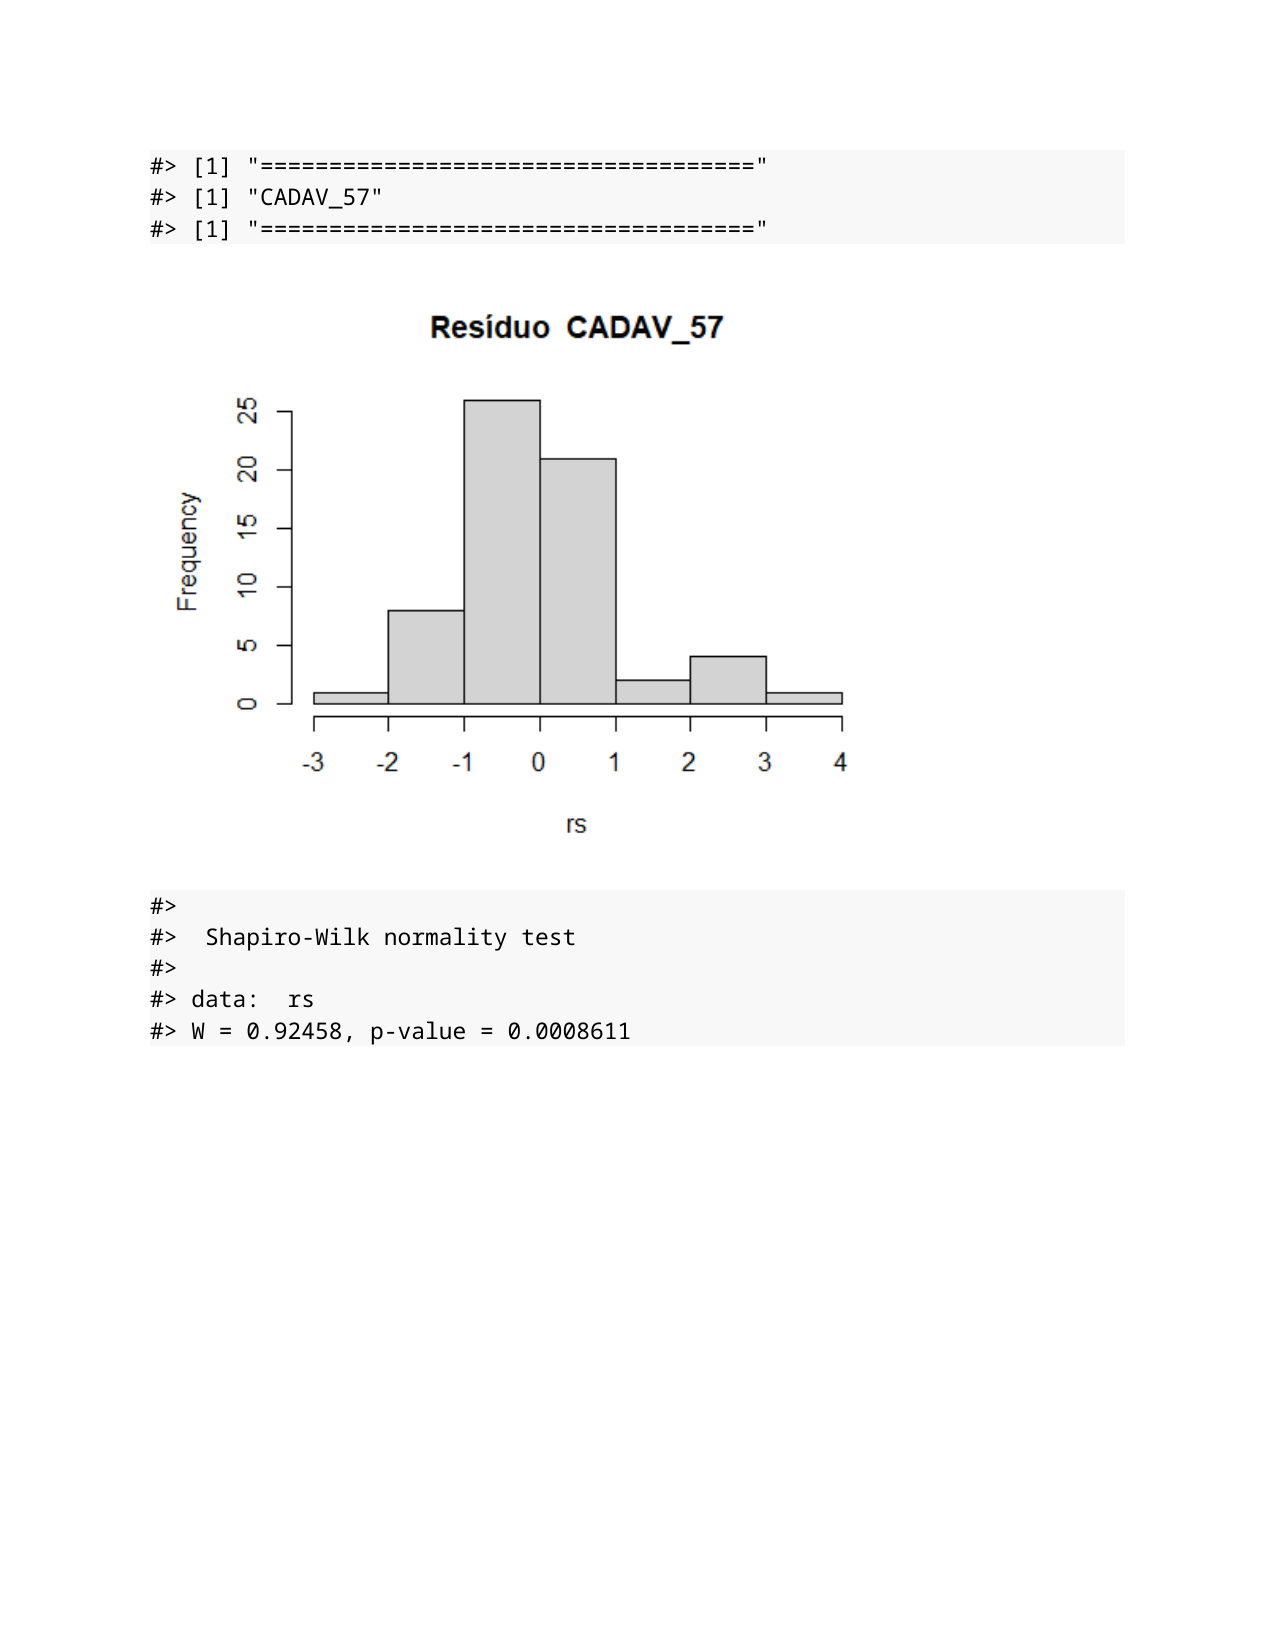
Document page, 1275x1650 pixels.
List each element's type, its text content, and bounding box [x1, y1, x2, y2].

picture [168, 264, 927, 871]
text #> #> Shapiro-Wilk normality test #> #> data: rs #> W = 0.92458, p-value = 0.0008611 [150, 890, 1125, 1046]
